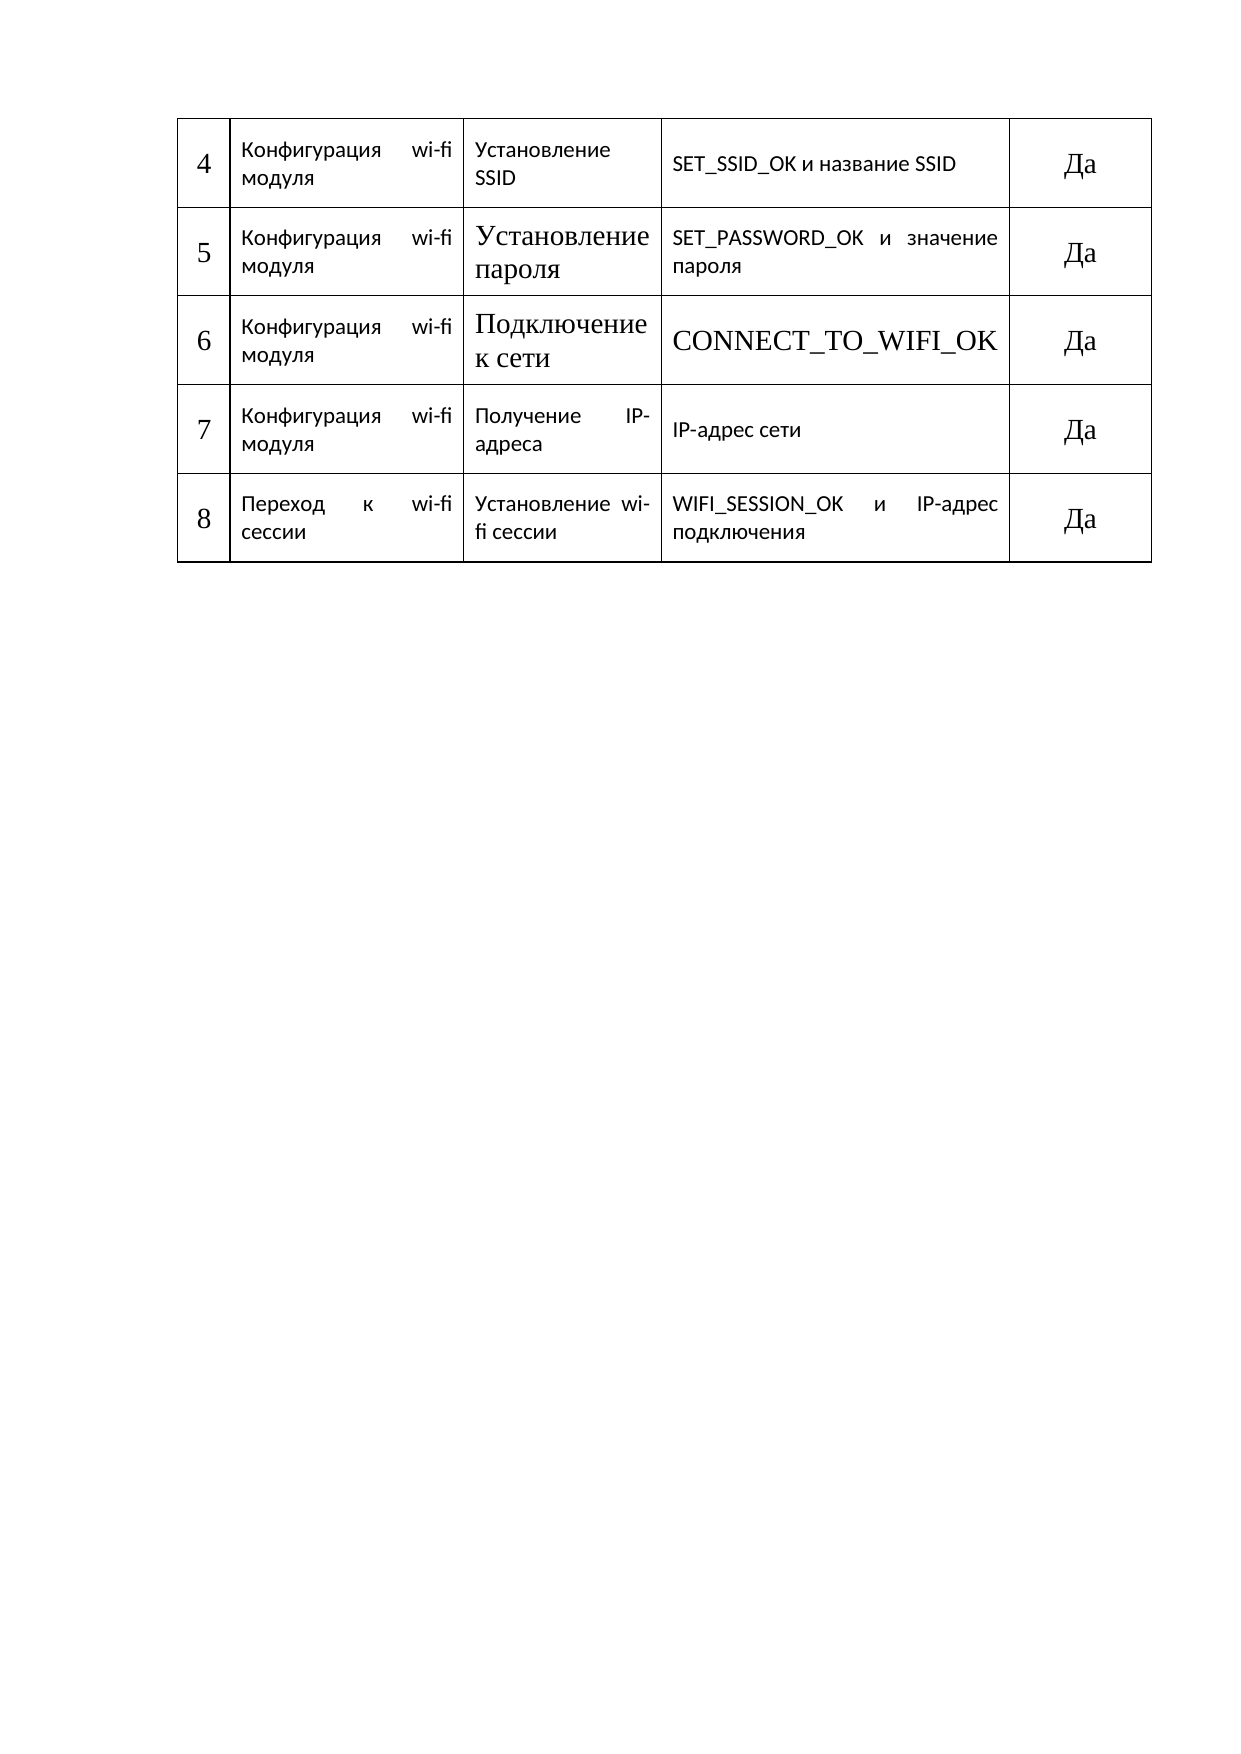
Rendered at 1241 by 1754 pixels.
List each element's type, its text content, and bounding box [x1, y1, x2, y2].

table_cell Конфигурация wi-fi модуля [231, 208, 463, 295]
table_cell Да [1010, 385, 1151, 473]
table_cell 4 [178, 119, 229, 207]
table_cell SET_PASSWORD_OK и значение пароля [662, 208, 1009, 295]
table_cell 8 [178, 474, 229, 561]
table_cell Получение IP-адреса [464, 385, 661, 473]
table_cell Да [1010, 296, 1151, 384]
table_cell Да [1010, 474, 1151, 561]
table_cell Да [1010, 119, 1151, 207]
table_cell Подключение к сети [464, 296, 661, 384]
table_cell Конфигурация wi-fi модуля [231, 119, 463, 207]
table_cell Да [1010, 208, 1151, 295]
table_cell 6 [178, 296, 229, 384]
table_cell Конфигурация wi-fi модуля [231, 385, 463, 473]
table_cell IP-адрес сети [662, 385, 1009, 473]
table_cell Конфигурация wi-fi модуля [231, 296, 463, 384]
table_cell 7 [178, 385, 229, 473]
table_cell Установление SSID [464, 119, 661, 207]
table_cell Установление wi-fi сессии [464, 474, 661, 561]
table_cell SET_SSID_OK и название SSID [662, 119, 1009, 207]
table_cell 5 [178, 208, 229, 295]
table_cell Переход к wi-fi сессии [231, 474, 463, 561]
table_cell CONNECT_TO_WIFI_OK [662, 296, 1009, 384]
table_cell Установление пароля [464, 208, 661, 295]
table_cell WIFI_SESSION_OK и IP-адрес подключения [662, 474, 1009, 561]
